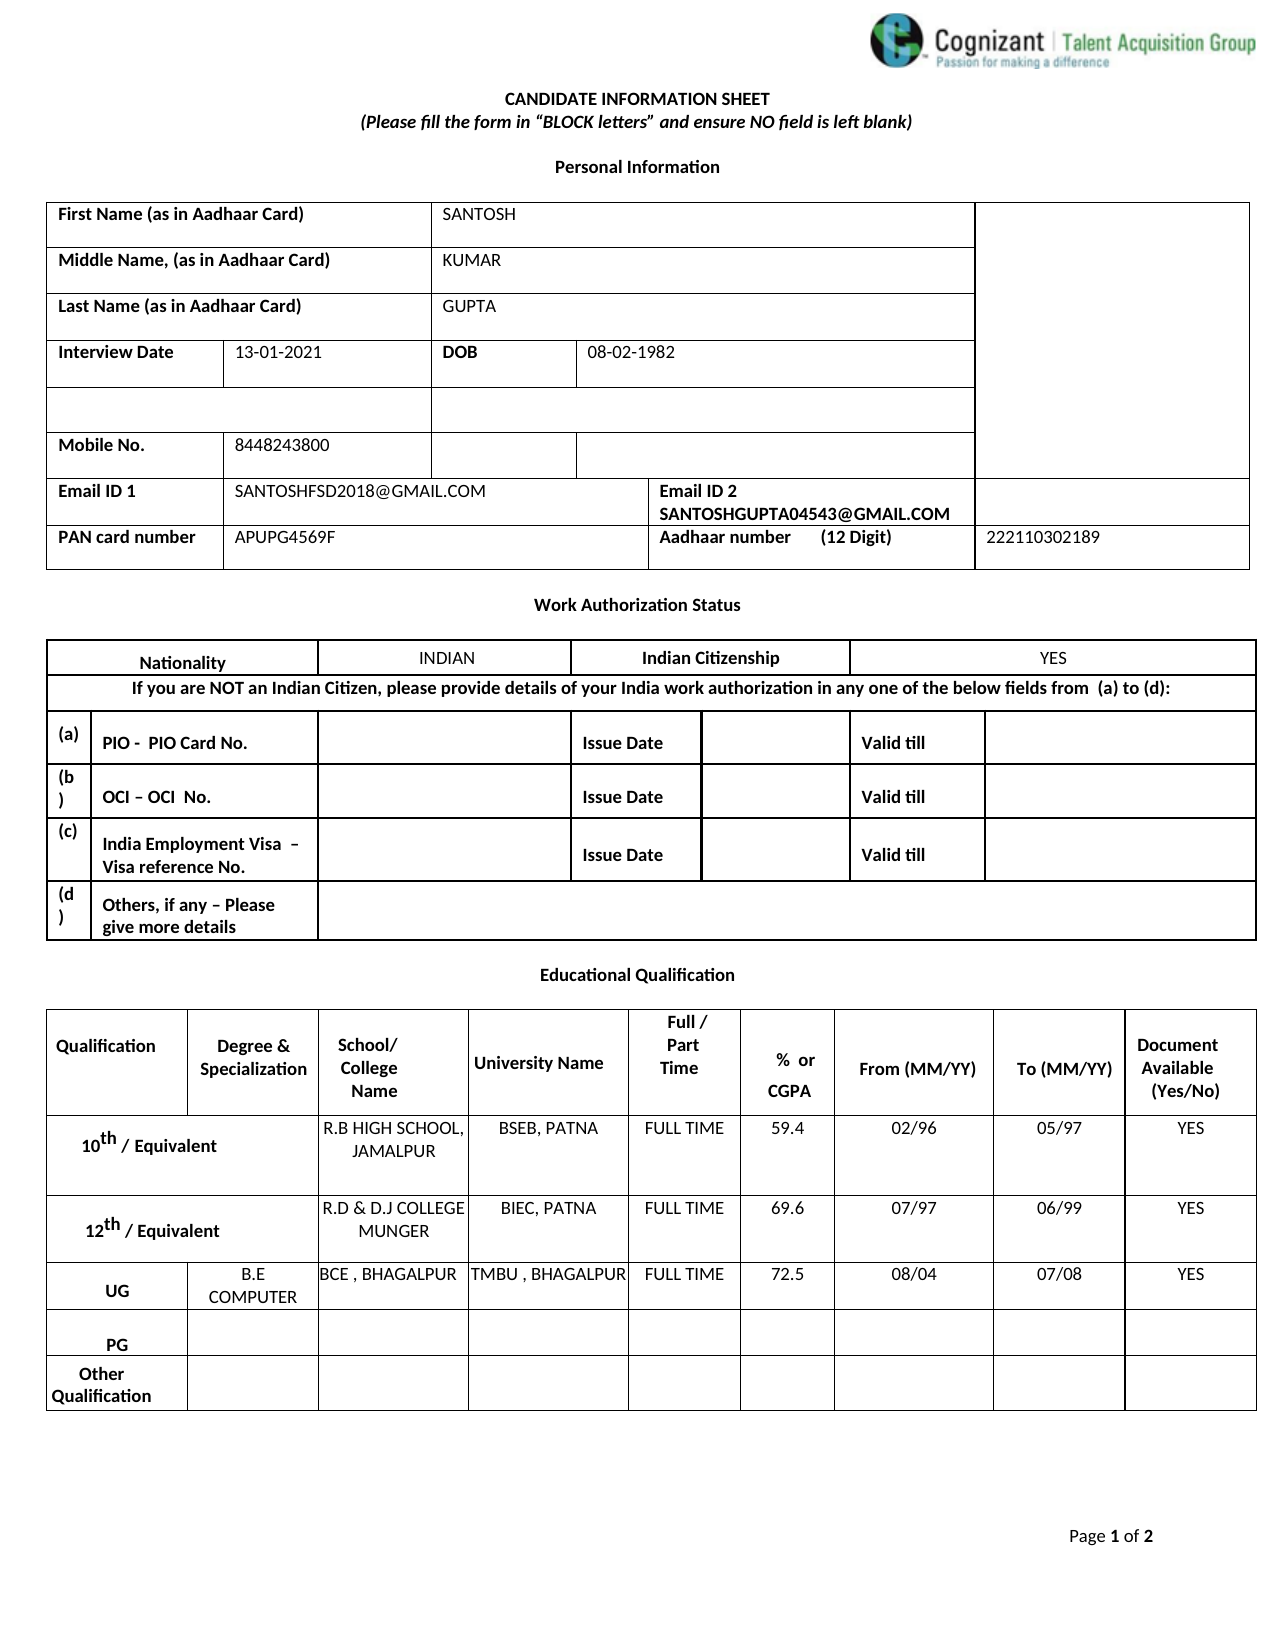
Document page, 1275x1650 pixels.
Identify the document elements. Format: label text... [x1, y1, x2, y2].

table_cell BSEB, PATNA [469, 1116, 628, 1195]
table_header Degree & Specialization [188, 1010, 318, 1115]
table_header % or CGPA [741, 1010, 834, 1115]
table_cell APUPG4569F [224, 526, 648, 569]
table_cell 59.4 [741, 1116, 834, 1195]
table_cell Email ID 1 [47, 479, 223, 525]
table_cell PG [47, 1310, 187, 1355]
table_cell 72.5 [741, 1263, 834, 1309]
table_cell [835, 1310, 993, 1355]
table_cell [577, 433, 974, 478]
table_cell [994, 1356, 1124, 1410]
table_cell TMBU , BHAGALPUR [469, 1263, 628, 1309]
text Work Authorization Status [150, 593, 1125, 616]
table_cell PIO - PIO Card No. [92, 712, 317, 763]
table_cell [469, 1310, 628, 1355]
table_cell 13-01-2021 [224, 341, 431, 387]
text (Please fill the form in “BLOCK letters” and ensure NO field is left blank) [150, 110, 1125, 133]
table_cell R.D & D.J COLLEGE MUNGER [319, 1196, 468, 1262]
table_cell [319, 882, 1255, 938]
table_cell GUPTA [432, 294, 974, 340]
table_cell Issue Date [572, 765, 700, 817]
table_cell 8448243800 [224, 433, 431, 478]
table_cell 10th / Equivalent [47, 1116, 318, 1195]
table_header Full / Part Time [629, 1010, 740, 1115]
table_header Qualification [47, 1010, 187, 1115]
table_cell Valid till [851, 765, 984, 817]
table_cell [188, 1356, 318, 1410]
table_cell [319, 1356, 468, 1410]
table_cell 69.6 [741, 1196, 834, 1262]
table_cell (d) [48, 882, 90, 938]
table_header From (MM/YY) [835, 1010, 993, 1115]
table_cell OCI – OCI No. [92, 765, 317, 817]
table_cell Valid till [851, 712, 984, 763]
table_cell [47, 388, 431, 432]
table_header First Name (as in Aadhaar Card) [47, 203, 431, 247]
table_cell 08/04 [835, 1263, 993, 1309]
table_cell [1126, 1356, 1256, 1410]
table_cell [741, 1356, 834, 1410]
table_cell (c) [48, 819, 90, 880]
table_cell [703, 712, 849, 763]
table_cell 07/97 [835, 1196, 993, 1262]
table_cell (b) [48, 765, 90, 817]
table_cell [629, 1356, 740, 1410]
table_cell FULL TIME [629, 1196, 740, 1262]
table_cell Mobile No. [47, 433, 223, 478]
table_cell If you are NOT an Indian Citizen, please provide details of your India work authorization in any one of the below fields from (a) to (d): [48, 676, 1255, 709]
table_cell [319, 819, 570, 880]
table_cell 08-02-1982 [577, 341, 974, 387]
table_cell BCE , BHAGALPUR [319, 1263, 468, 1309]
table_cell [976, 479, 1249, 525]
text Personal Information [150, 156, 1125, 179]
table_cell KUMAR [432, 248, 974, 293]
table_cell [703, 765, 849, 817]
table_cell [319, 712, 570, 763]
text CANDIDATE INFORMATION SHEET [150, 87, 1125, 110]
table_cell [432, 388, 974, 432]
table_cell YES [1126, 1196, 1256, 1262]
table_cell [469, 1356, 628, 1410]
table_cell [994, 1310, 1124, 1355]
table_cell [319, 1310, 468, 1355]
table_cell [986, 712, 1255, 763]
table_cell (a) [48, 712, 90, 763]
table_cell [319, 765, 570, 817]
table_cell R.B HIGH SCHOOL, JAMALPUR [319, 1116, 468, 1195]
table_cell PAN card number [47, 526, 223, 569]
table_cell India Employment Visa – Visa reference No. [92, 819, 317, 880]
table_cell DOB [432, 341, 576, 387]
table_cell [986, 765, 1255, 817]
table_cell Issue Date [572, 712, 700, 763]
table_header Document Available (Yes/No) [1126, 1010, 1256, 1115]
table_header School/ College Name [319, 1010, 468, 1115]
table_cell [188, 1310, 318, 1355]
table_cell FULL TIME [629, 1116, 740, 1195]
table_cell Email ID 2 SANTOSHGUPTA04543@GMAIL.COM [649, 479, 974, 525]
table_cell Others, if any – Please give more details [92, 882, 317, 938]
table_cell Aadhaar number (12 Digit) [649, 526, 974, 569]
table_cell YES [1126, 1263, 1256, 1309]
table_header INDIAN [319, 641, 570, 674]
table_cell 07/08 [994, 1263, 1124, 1309]
table_cell Last Name (as in Aadhaar Card) [47, 294, 431, 340]
table_cell [986, 819, 1255, 880]
table_cell [629, 1310, 740, 1355]
table_cell 12th / Equivalent [47, 1196, 318, 1262]
table_cell Issue Date [572, 819, 700, 880]
table_cell FULL TIME [629, 1263, 740, 1309]
table_cell 02/96 [835, 1116, 993, 1195]
table_cell [741, 1310, 834, 1355]
table_header YES [851, 641, 1255, 674]
table_cell Other Qualification [47, 1356, 187, 1410]
table_cell SANTOSHFSD2018@GMAIL.COM [224, 479, 648, 525]
table_cell BIEC, PATNA [469, 1196, 628, 1262]
table_header SANTOSH [432, 203, 974, 247]
text Educational Qualification [150, 963, 1125, 986]
table_header To (MM/YY) [994, 1010, 1124, 1115]
picture [859, 9, 1266, 69]
table_cell [835, 1356, 993, 1410]
table_cell B.E COMPUTER SCIENCE AND ENGINEERINGSCIENCE [188, 1263, 318, 1309]
table_header University Name [469, 1010, 628, 1115]
table_cell 05/97 [994, 1116, 1124, 1195]
table_cell UG [47, 1263, 187, 1309]
table_cell [703, 819, 849, 880]
table_cell 06/99 [994, 1196, 1124, 1262]
table_header [976, 203, 1249, 478]
table_cell 222110302189 [976, 526, 1249, 569]
table_cell Interview Date [47, 341, 223, 387]
table_header Indian Citizenship [572, 641, 849, 674]
table_cell YES [1126, 1116, 1256, 1195]
table_cell [1126, 1310, 1256, 1355]
table_header Nationality [48, 641, 317, 674]
table_cell Middle Name, (as in Aadhaar Card) [47, 248, 431, 293]
table_cell [432, 433, 576, 478]
table_cell Valid till [851, 819, 984, 880]
